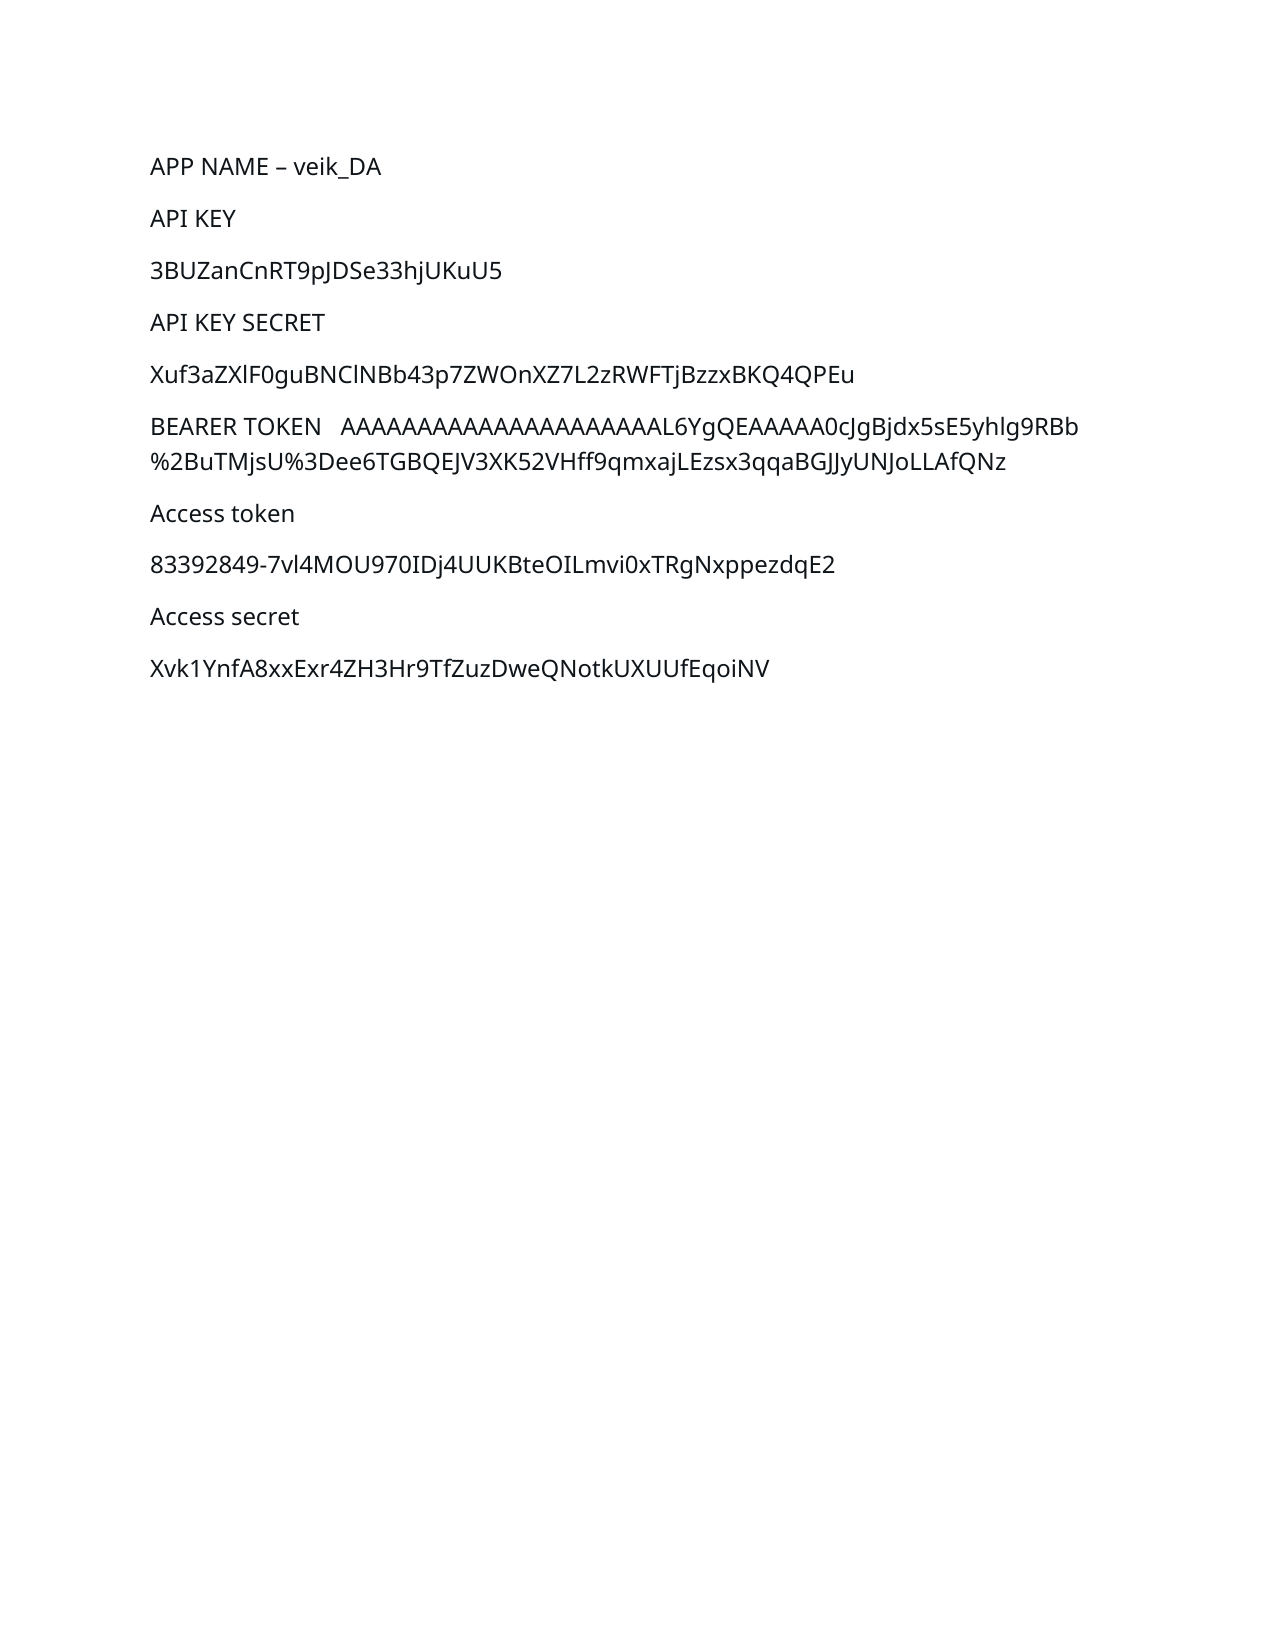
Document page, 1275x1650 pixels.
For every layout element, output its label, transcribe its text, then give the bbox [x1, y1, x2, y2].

text Xvk1YnfA8xxExr4ZH3Hr9TfZuzDweQNotkUXUUfEqoiNV [150, 652, 1125, 685]
text BEARER TOKEN AAAAAAAAAAAAAAAAAAAAAL6YgQEAAAAA0cJgBjdx5sE5yhlg9RBb%2BuTMjsU%3Dee6TGBQEJV3XK52VHff9qmxajLEzsx3qqaBGJJyUNJoLLAfQNz [150, 409, 1125, 477]
text Xuf3aZXlF0guBNClNBb43p7ZWOnXZ7L2zRWFTjBzzxBKQ4QPEu [150, 357, 1125, 390]
text Access token [150, 496, 1125, 529]
text Access secret [150, 600, 1125, 633]
text API KEY [150, 202, 1125, 234]
text API KEY SECRET [150, 306, 1125, 338]
text 83392849-7vl4MOU970IDj4UUKBteOILmvi0xTRgNxppezdqE2 [150, 548, 1125, 581]
text APP NAME – veik_DA [150, 150, 1125, 183]
text 3BUZanCnRT9pJDSe33hjUKuU5 [150, 254, 1125, 286]
